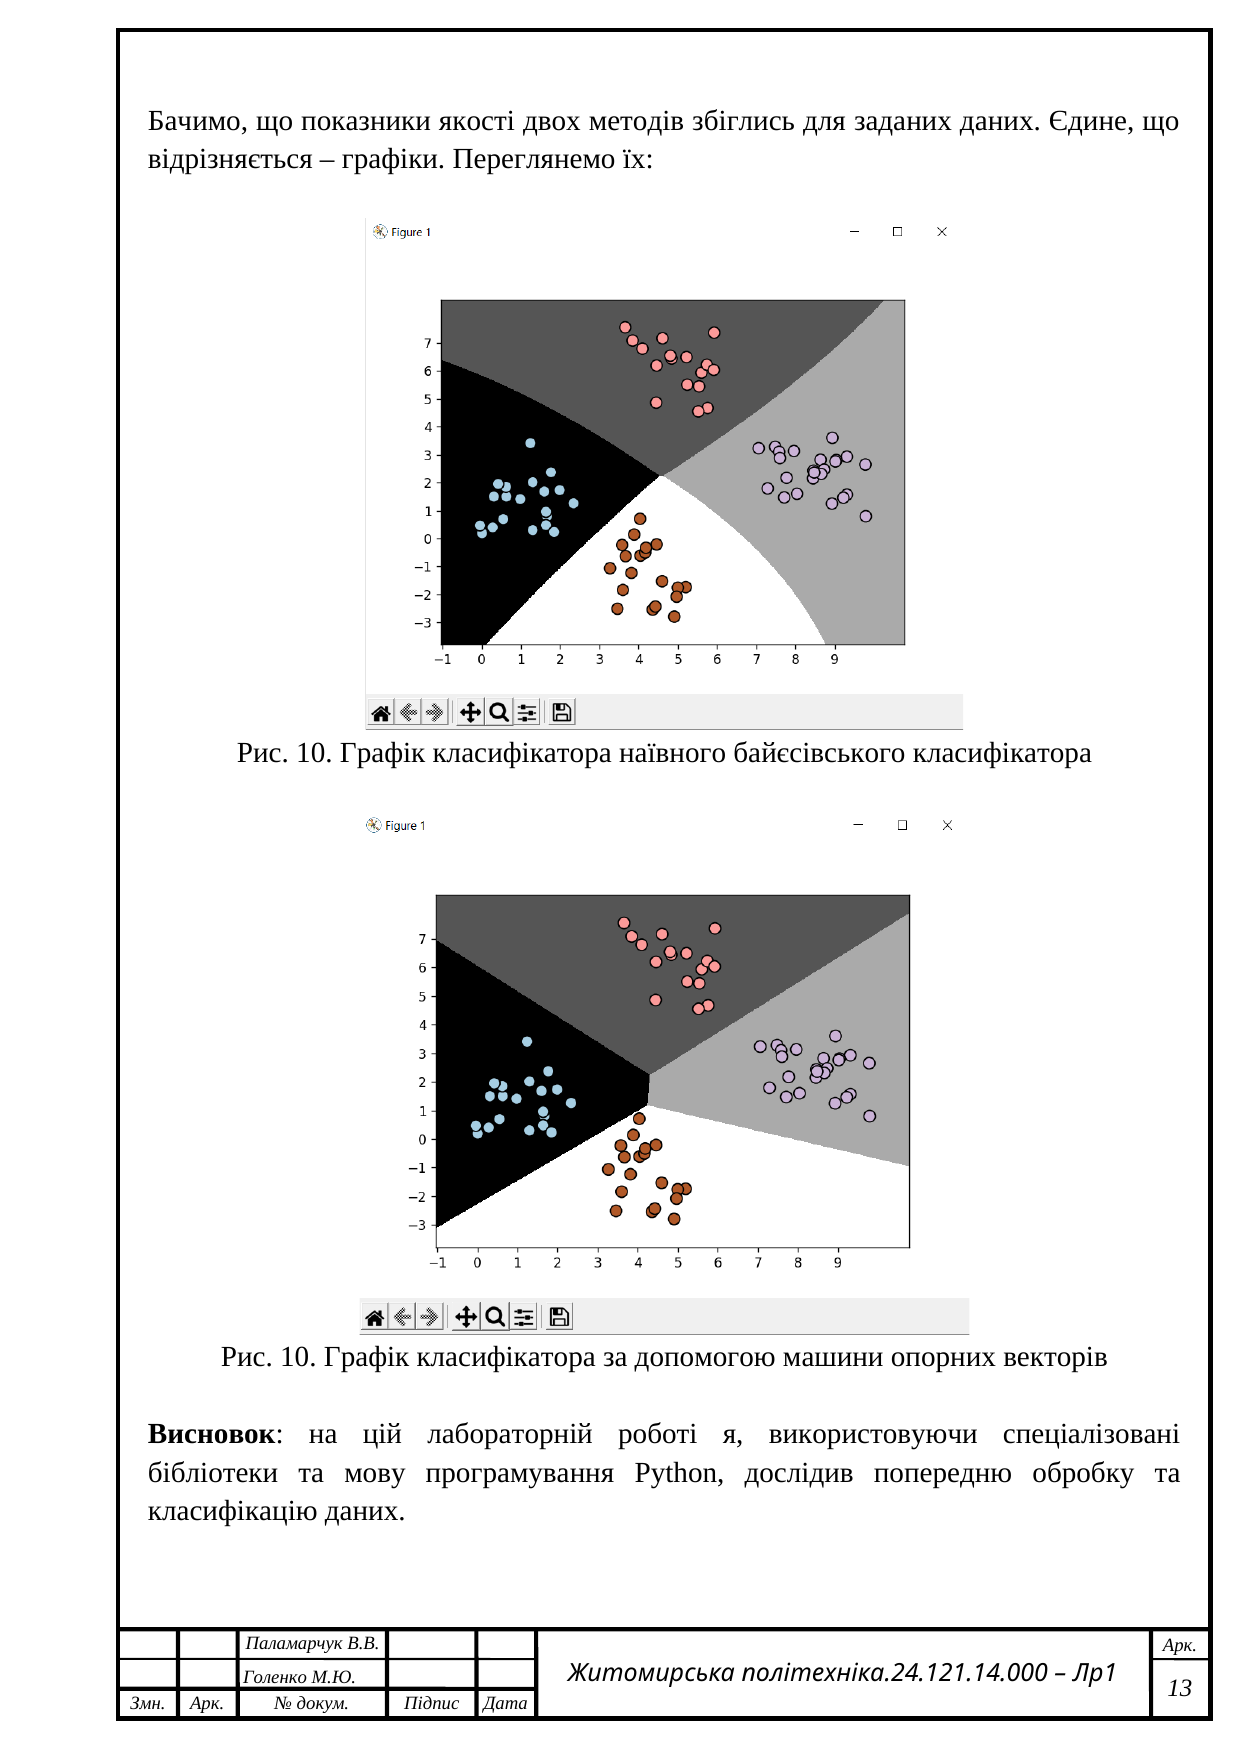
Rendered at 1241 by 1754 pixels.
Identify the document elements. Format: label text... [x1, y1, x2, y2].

text Бачимо, що показники якості двох методів збіглись для заданих даних. Єдине, що відрізняється – графіки. Переглянемо їх: [148, 103, 1181, 175]
picture [365, 218, 964, 730]
picture [359, 812, 970, 1335]
text Висновок: на цій лабораторній роботі я, використовуючи спеціалізовані бібліотеки та мову програмування Python, дослідив попередню обробку та класифікацію даних. [148, 1416, 1181, 1527]
text Рис. 10. Графік класифікатора за допомогою машини опорних векторів [148, 1339, 1181, 1373]
